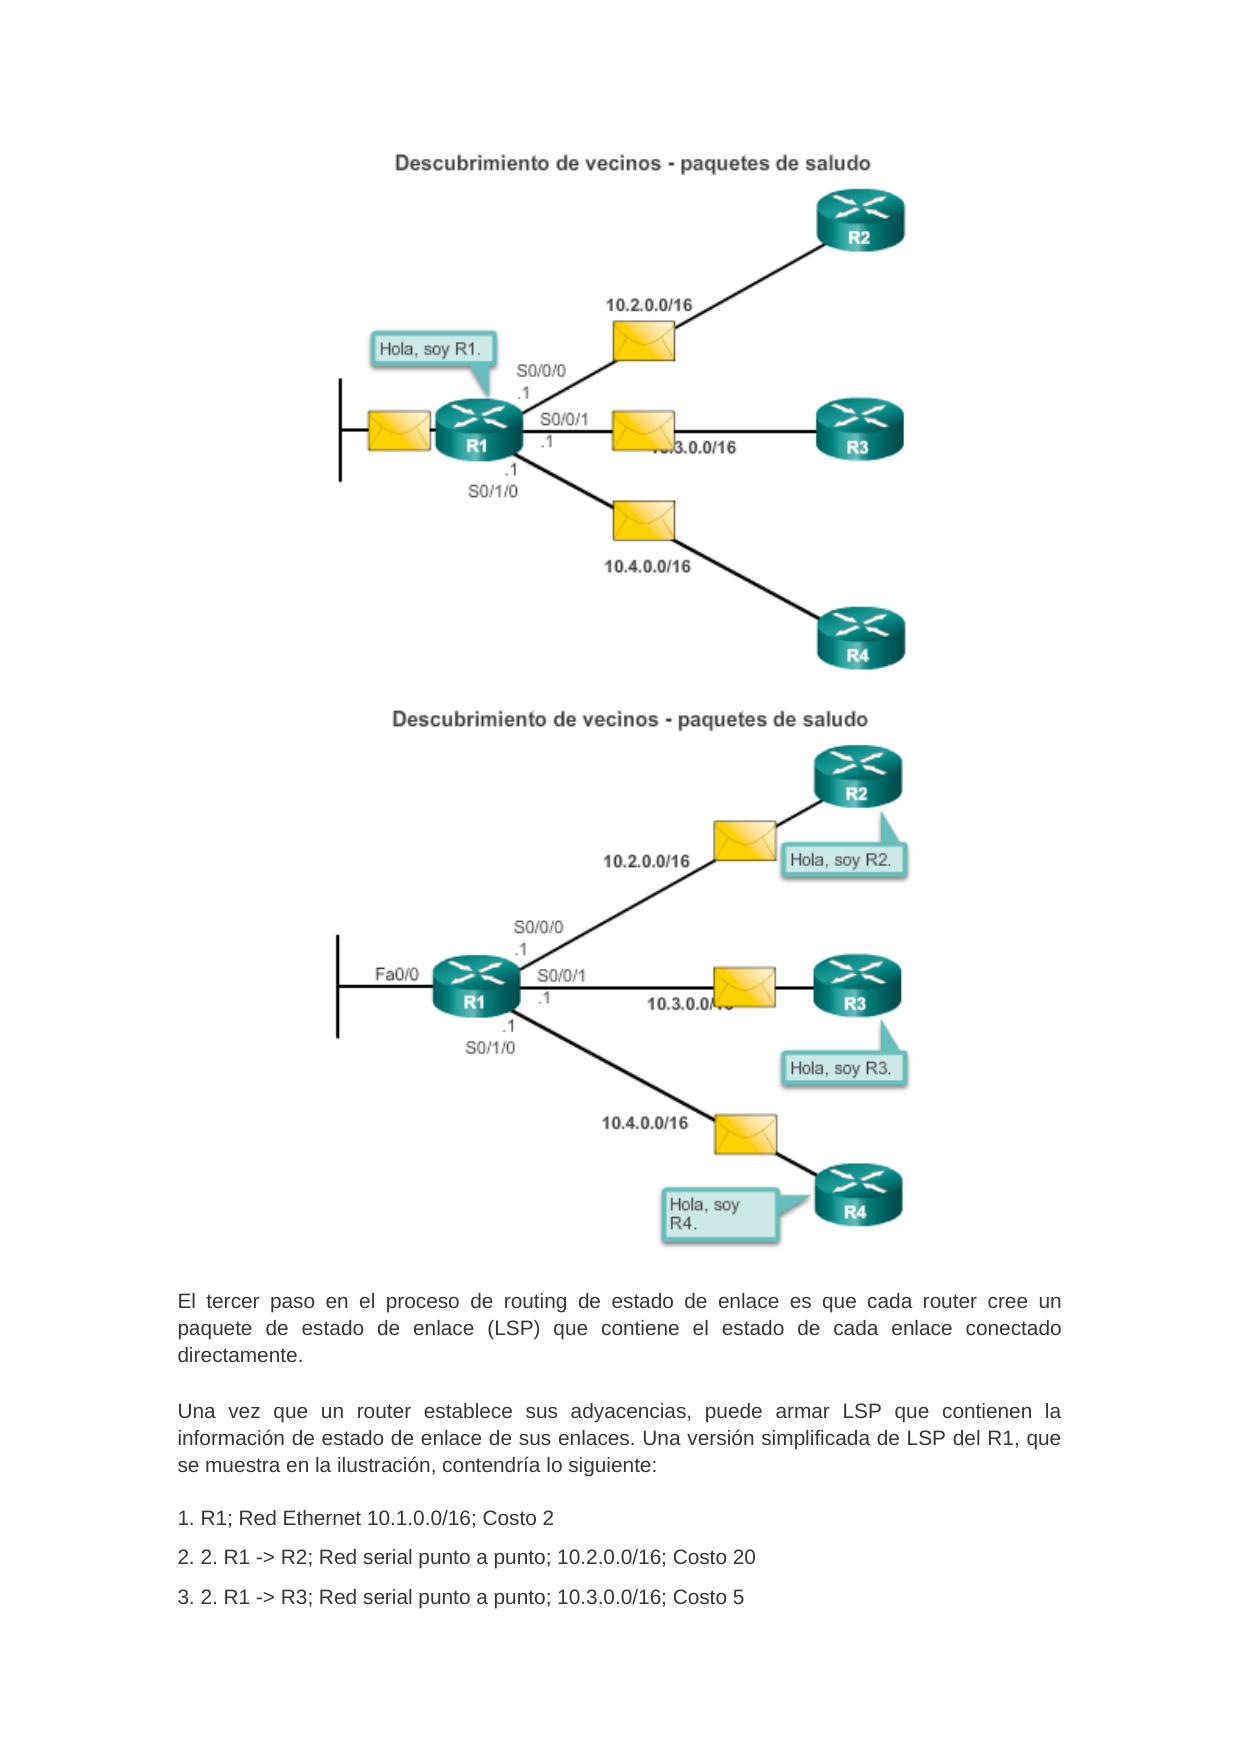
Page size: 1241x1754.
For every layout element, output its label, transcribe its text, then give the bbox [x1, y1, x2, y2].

text 3. 2. R1 -> R3; Red serial punto a punto; 10.3.0.0/16; Costo 5 [177, 1581, 1063, 1608]
picture [327, 700, 914, 1253]
text 1. R1; Red Ethernet 10.1.0.0/16; Costo 2 [177, 1502, 1063, 1529]
picture [325, 147, 915, 676]
text El tercer paso en el proceso de routing de estado de enlace es que cada router cree un paquete de estado de enlace (LSP) que contiene el estado de cada enlace conectado directamente. [177, 1286, 1063, 1367]
text 2. 2. R1 -> R2; Red serial punto a punto; 10.2.0.0/16; Costo 20 [177, 1542, 1063, 1569]
text Una vez que un router establece sus adyacencias, puede armar LSP que contienen la información de estado de enlace de sus enlaces. Una versión simplificada de LSP del R1, que se muestra en la ilustración, contendría lo siguiente: [177, 1396, 1063, 1477]
